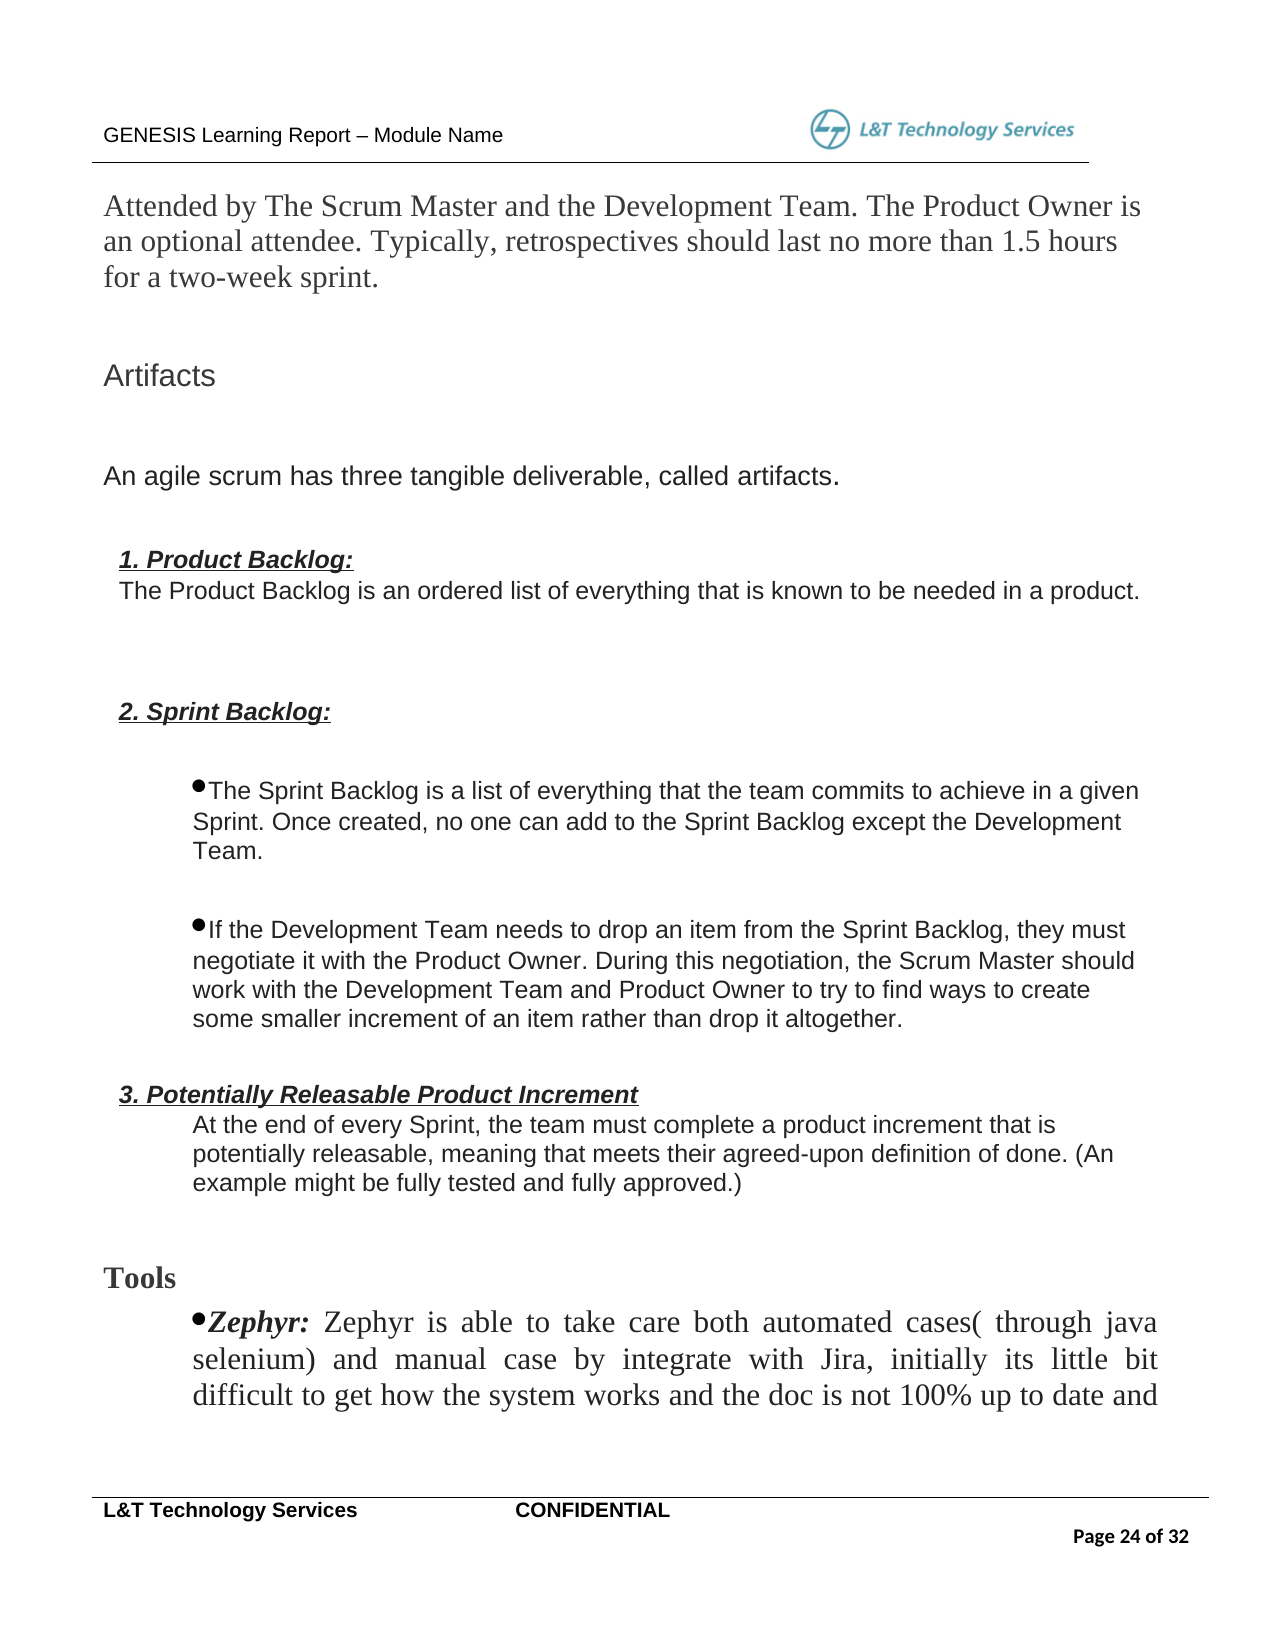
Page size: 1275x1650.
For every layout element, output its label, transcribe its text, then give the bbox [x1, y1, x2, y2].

list The Sprint Backlog is a list of everything that the team commits to achieve in a given Sprint. Once created, no one can add to the Sprint Backlog except the Development Team. [192, 773, 1159, 865]
text Tools [103, 1259, 1159, 1295]
text Attended by The Scrum Master and the Development Team. The Product Owner is an optional attendee. Typically, retrospectives should last no more than 1.5 hours for a two-week sprint. [103, 187, 1162, 294]
text Artifacts [103, 357, 1159, 393]
list If the Development Team needs to drop an item from the Sprint Backlog, they must negotiate it with the Product Owner. During this negotiation, the Scrum Master should work with the Development Team and Product Owner to try to find ways to create some smaller increment of an item rather than drop it altogether. [192, 912, 1159, 1032]
text 2. Sprint Backlog: [119, 697, 1159, 726]
text The Product Backlog is an ordered list of everything that is known to be needed in a product. [119, 576, 1159, 604]
picture [808, 98, 1075, 162]
list At the end of every Sprint, the team must complete a product increment that is potentially releasable, meaning that meets their agreed-upon definition of done. (An example might be fully tested and fully approved.) [192, 1110, 1159, 1197]
text An agile scrum has three tangible deliverable, called artifacts. [103, 456, 1159, 491]
text 3. Potentially Releasable Product Increment [119, 1079, 1159, 1108]
text 1. Product Backlog: [119, 545, 1159, 574]
